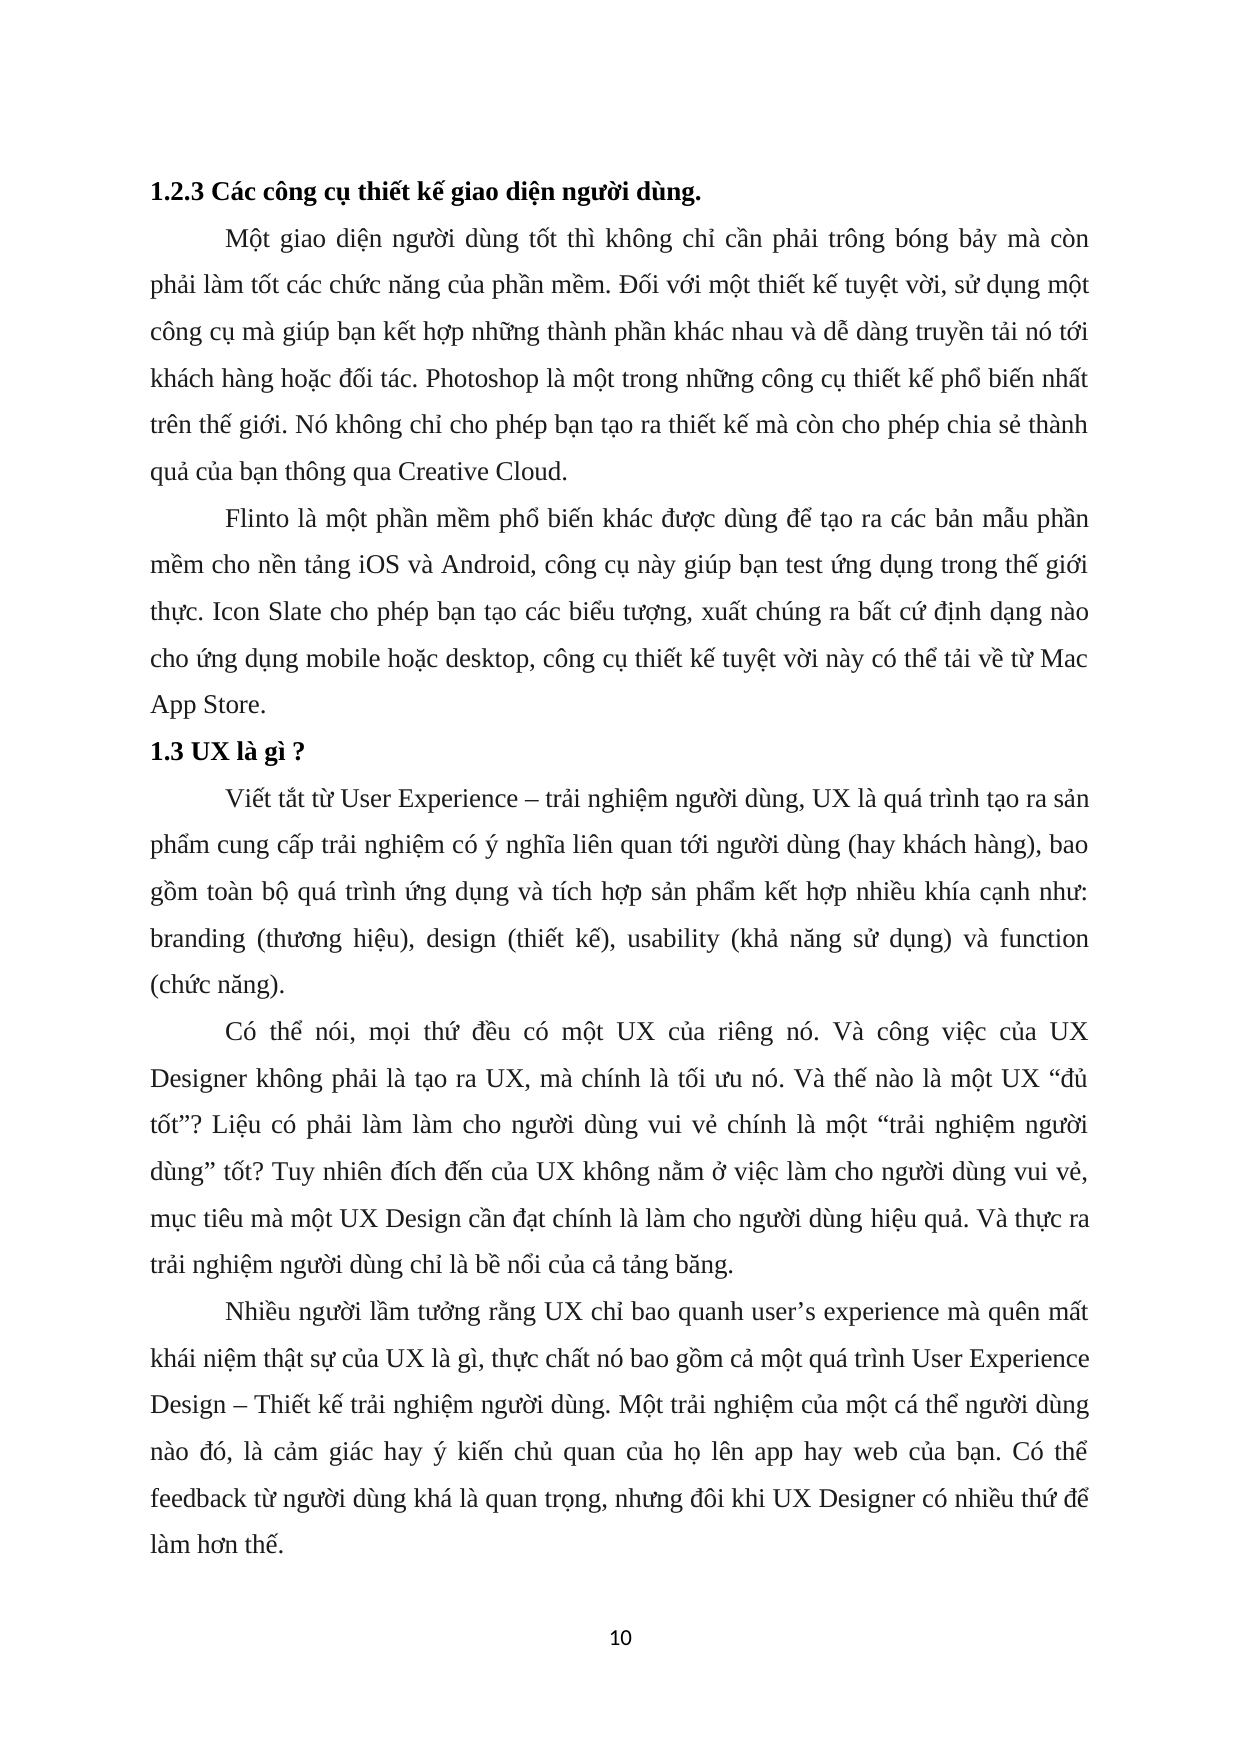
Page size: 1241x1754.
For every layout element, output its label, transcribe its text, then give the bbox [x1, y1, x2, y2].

text Viết tắt từ User Experience – trải nghiệm người dùng, UX là quá trình tạo ra sản phẩm cung cấp trải nghiệm có ý nghĩa liên quan tới người dùng (hay khách hàng), bao gồm toàn bộ quá trình ứng dụng và tích hợp sản phẩm kết hợp nhiều khía cạnh như: branding (thương hiệu), design (thiết kế), usability (khả năng sử dụng) và function (chức năng). [150, 782, 1090, 999]
text Flinto là một phần mềm phổ biến khác được dùng để tạo ra các bản mẫu phần mềm cho nền tảng iOS và Android, công cụ này giúp bạn test ứng dụng trong thế giới thực. Icon Slate cho phép bạn tạo các biểu tượng, xuất chúng ra bất cứ định dạng nào cho ứng dụng mobile hoặc desktop, công cụ thiết kế tuyệt vời này có thể tải về từ Mac App Store. [150, 502, 1090, 719]
subtitle 1.3 UX là gì ? [150, 735, 1090, 766]
text Có thể nói, mọi thứ đều có một UX của riêng nó. Và công việc của UX Designer không phải là tạo ra UX, mà chính là tối ưu nó. Và thế nào là một UX “đủ tốt”? Liệu có phải làm làm cho người dùng vui vẻ chính là một “trải nghiệm người dùng” tốt? Tuy nhiên đích đến của UX không nằm ở việc làm cho người dùng vui vẻ, mục tiêu mà một UX Design cần đạt chính là làm cho người dùng hiệu quả. Và thực ra trải nghiệm người dùng chỉ là bề nổi của cả tảng băng. [150, 1015, 1090, 1279]
subtitle 1.2.3 Các công cụ thiết kế giao diện người dùng. [150, 175, 1090, 206]
text Nhiều người lầm tưởng rằng UX chỉ bao quanh user’s experience mà quên mất khái niệm thật sự của UX là gì, thực chất nó bao gồm cả một quá trình User Experience Design – Thiết kế trải nghiệm người dùng. Một trải nghiệm của một cá thể người dùng nào đó, là cảm giác hay ý kiến chủ quan của họ lên app hay web của bạn. Có thể feedback từ người dùng khá là quan trọng, nhưng đôi khi UX Designer có nhiều thứ để làm hơn thế. [150, 1295, 1090, 1559]
text Một giao diện người dùng tốt thì không chỉ cần phải trông bóng bảy mà còn phải làm tốt các chức năng của phần mềm. Đối với một thiết kế tuyệt vời, sử dụng một công cụ mà giúp bạn kết hợp những thành phần khác nhau và dễ dàng truyền tải nó tới khách hàng hoặc đối tác. Photoshop là một trong những công cụ thiết kế phổ biến nhất trên thế giới. Nó không chỉ cho phép bạn tạo ra thiết kế mà còn cho phép chia sẻ thành quả của bạn thông qua Creative Cloud. [150, 222, 1090, 486]
